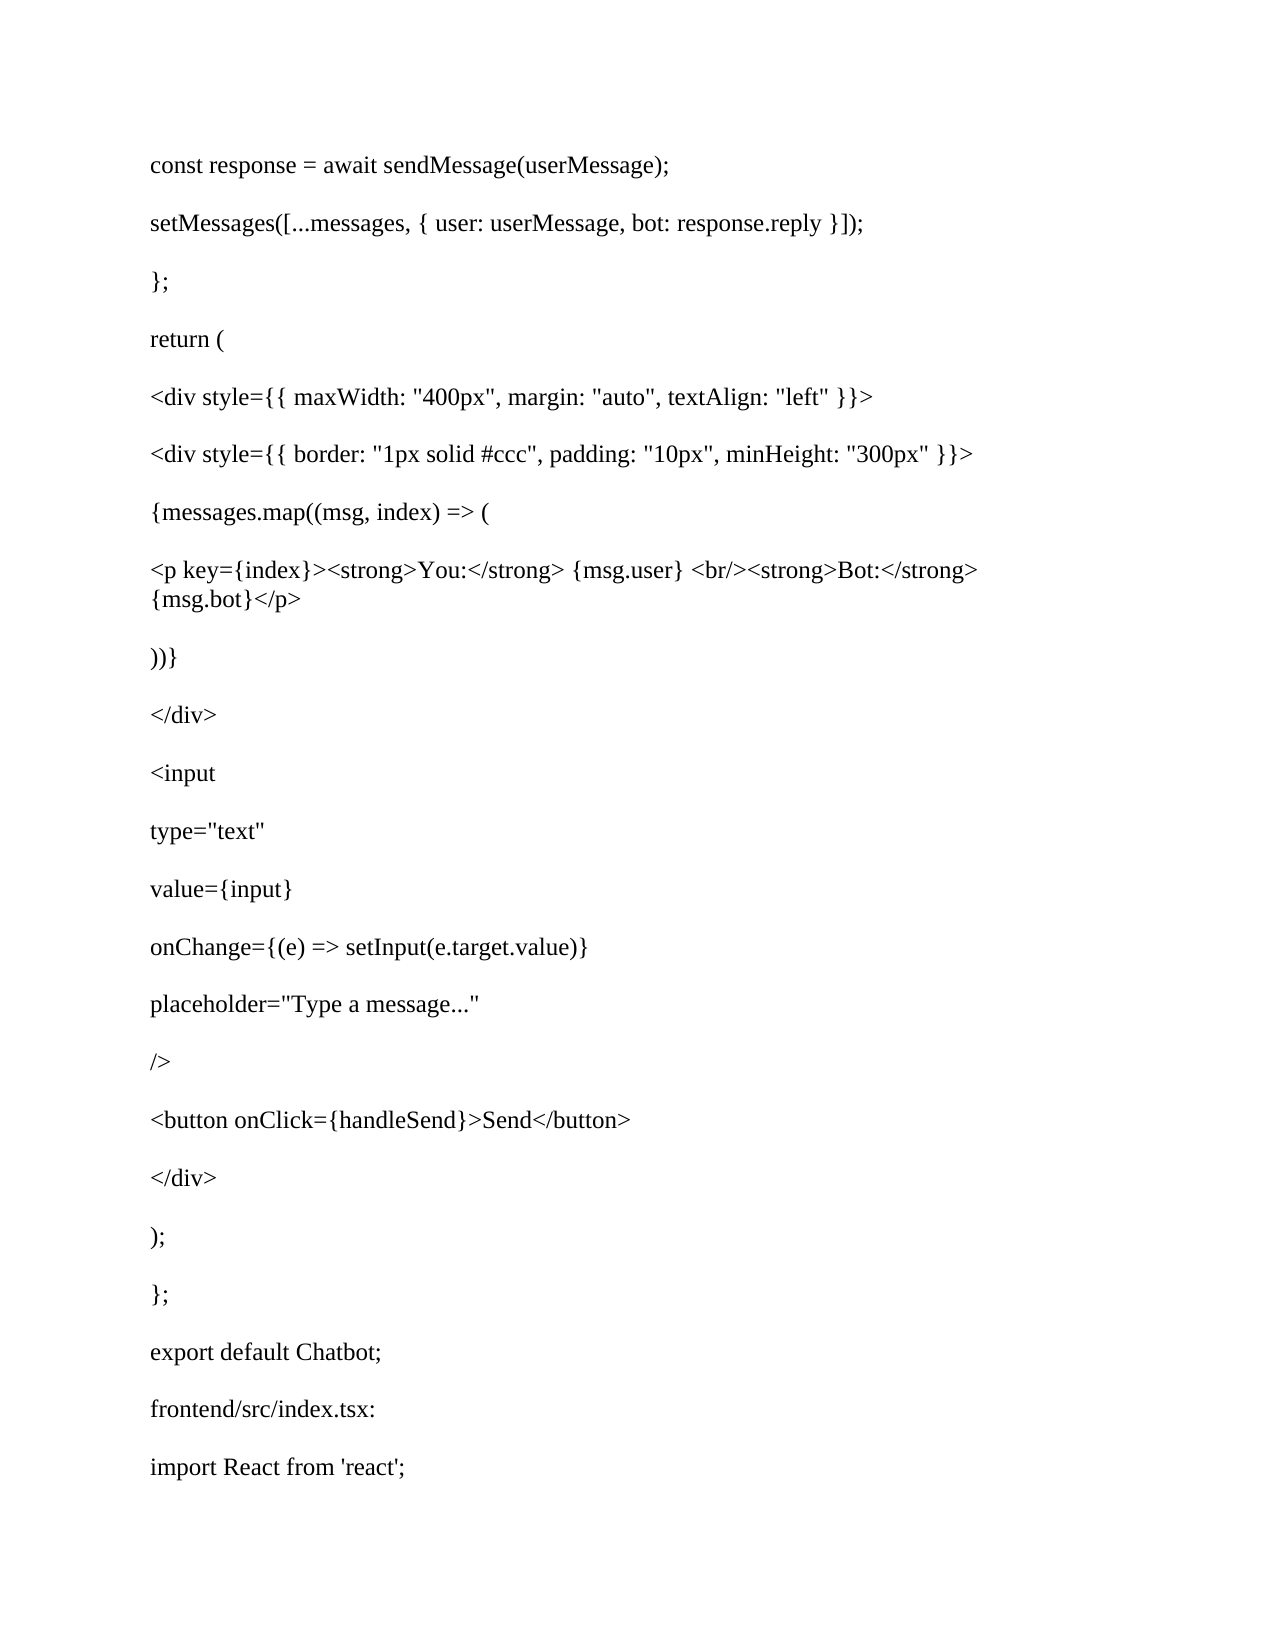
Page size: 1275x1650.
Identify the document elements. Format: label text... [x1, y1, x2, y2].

text import React from 'react'; [150, 1452, 1125, 1481]
text const response = await sendMessage(userMessage); [150, 150, 1125, 179]
text type="text" [150, 816, 1125, 844]
text <div style={{ border: "1px solid #ccc", padding: "10px", minHeight: "300px" }}> [150, 439, 1125, 468]
text <div style={{ maxWidth: "400px", margin: "auto", textAlign: "left" }}> [150, 382, 1125, 410]
text </div> [150, 700, 1125, 729]
text ); [150, 1221, 1125, 1250]
text value={input} [150, 874, 1125, 902]
text <p key={index}><strong>You:</strong> {msg.user} <br/><strong>Bot:</strong> {msg.bot}</p> [150, 555, 1125, 613]
text return ( [150, 324, 1125, 352]
text setMessages([...messages, { user: userMessage, bot: response.reply }]); [150, 208, 1125, 237]
text onChange={(e) => setInput(e.target.value)} [150, 932, 1125, 960]
text <input [150, 758, 1125, 787]
text }; [150, 266, 1125, 294]
text }; [150, 1279, 1125, 1308]
text </div> [150, 1163, 1125, 1192]
text <button onClick={handleSend}>Send</button> [150, 1105, 1125, 1134]
text placeholder="Type a message..." [150, 989, 1125, 1018]
text /> [150, 1047, 1125, 1076]
text {messages.map((msg, index) => ( [150, 497, 1125, 526]
text export default Chatbot; frontend/src/index.tsx: [150, 1337, 1125, 1423]
text ))} [150, 642, 1125, 671]
